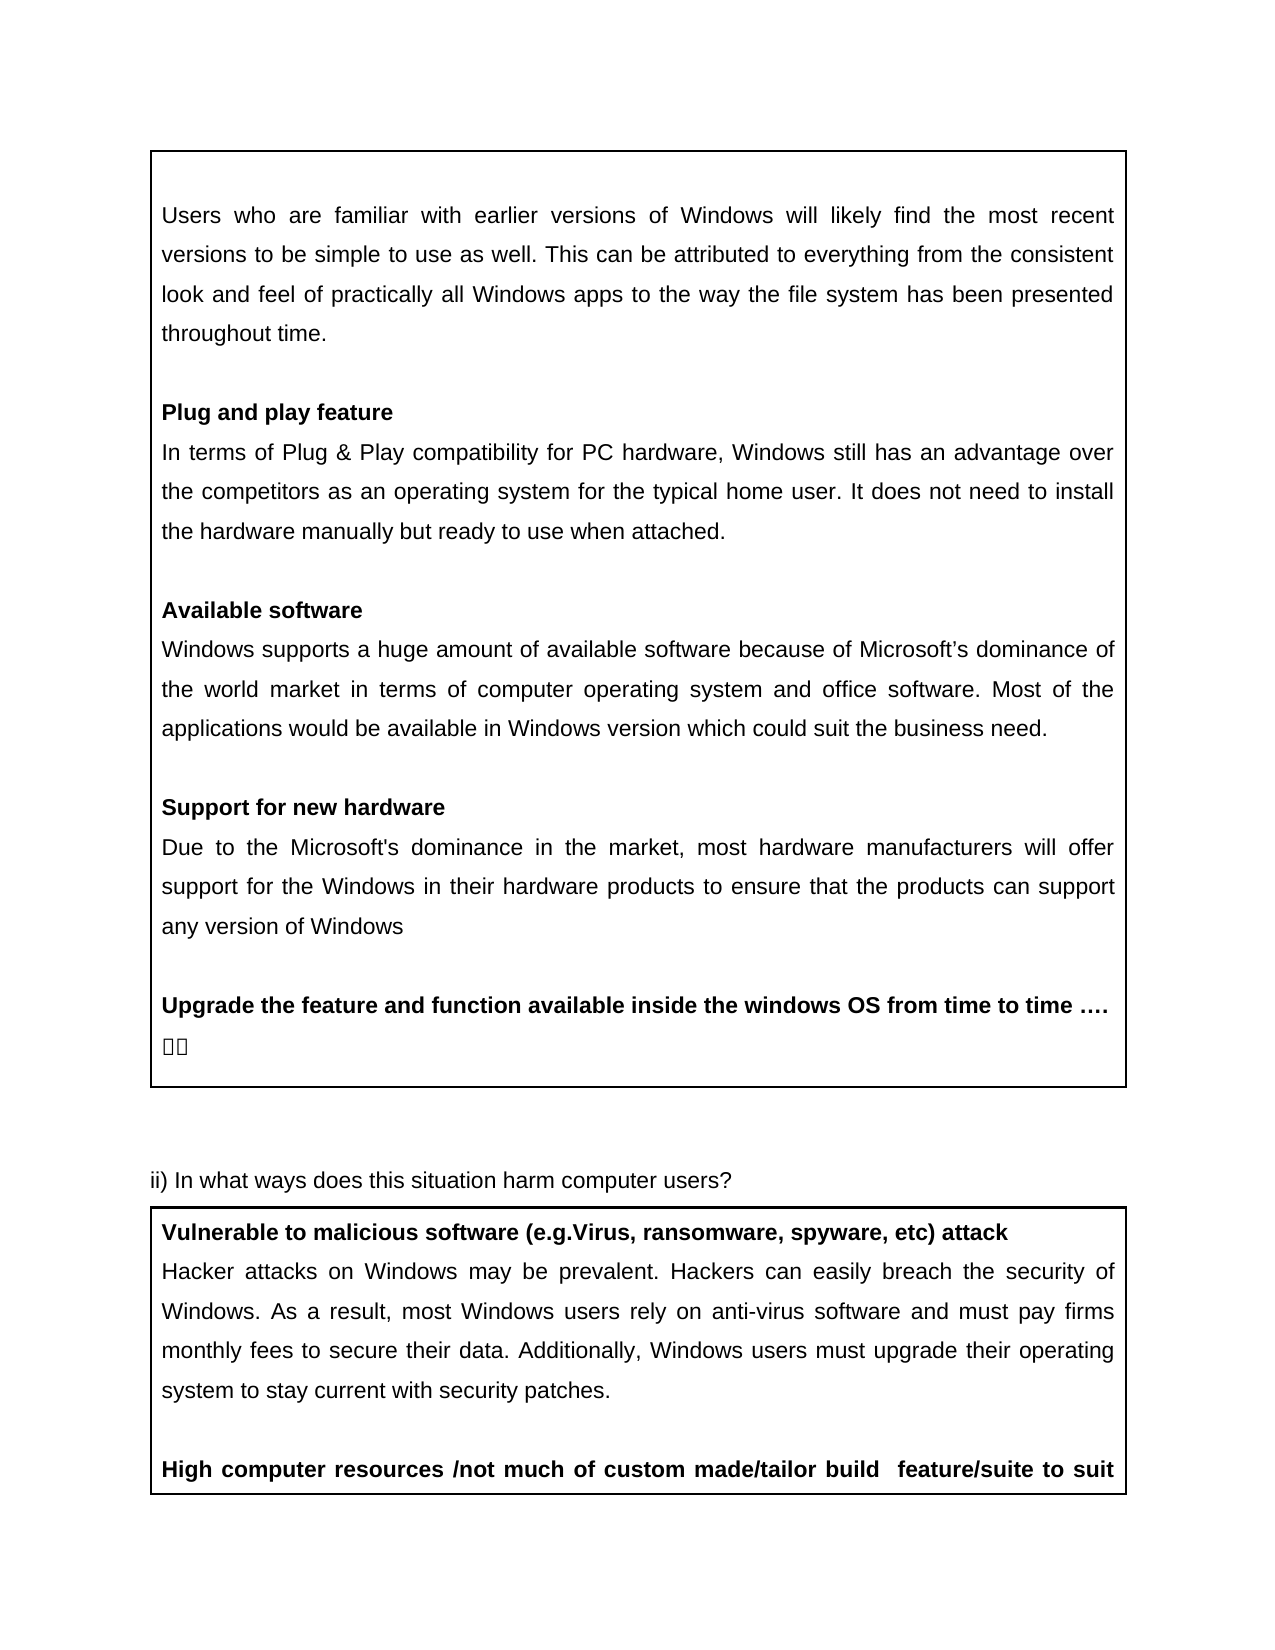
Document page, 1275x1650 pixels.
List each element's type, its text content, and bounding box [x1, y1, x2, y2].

text ii) In what ways does this situation harm computer users? [150, 1167, 1125, 1193]
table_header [152, 152, 1125, 1086]
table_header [152, 1209, 1125, 1492]
